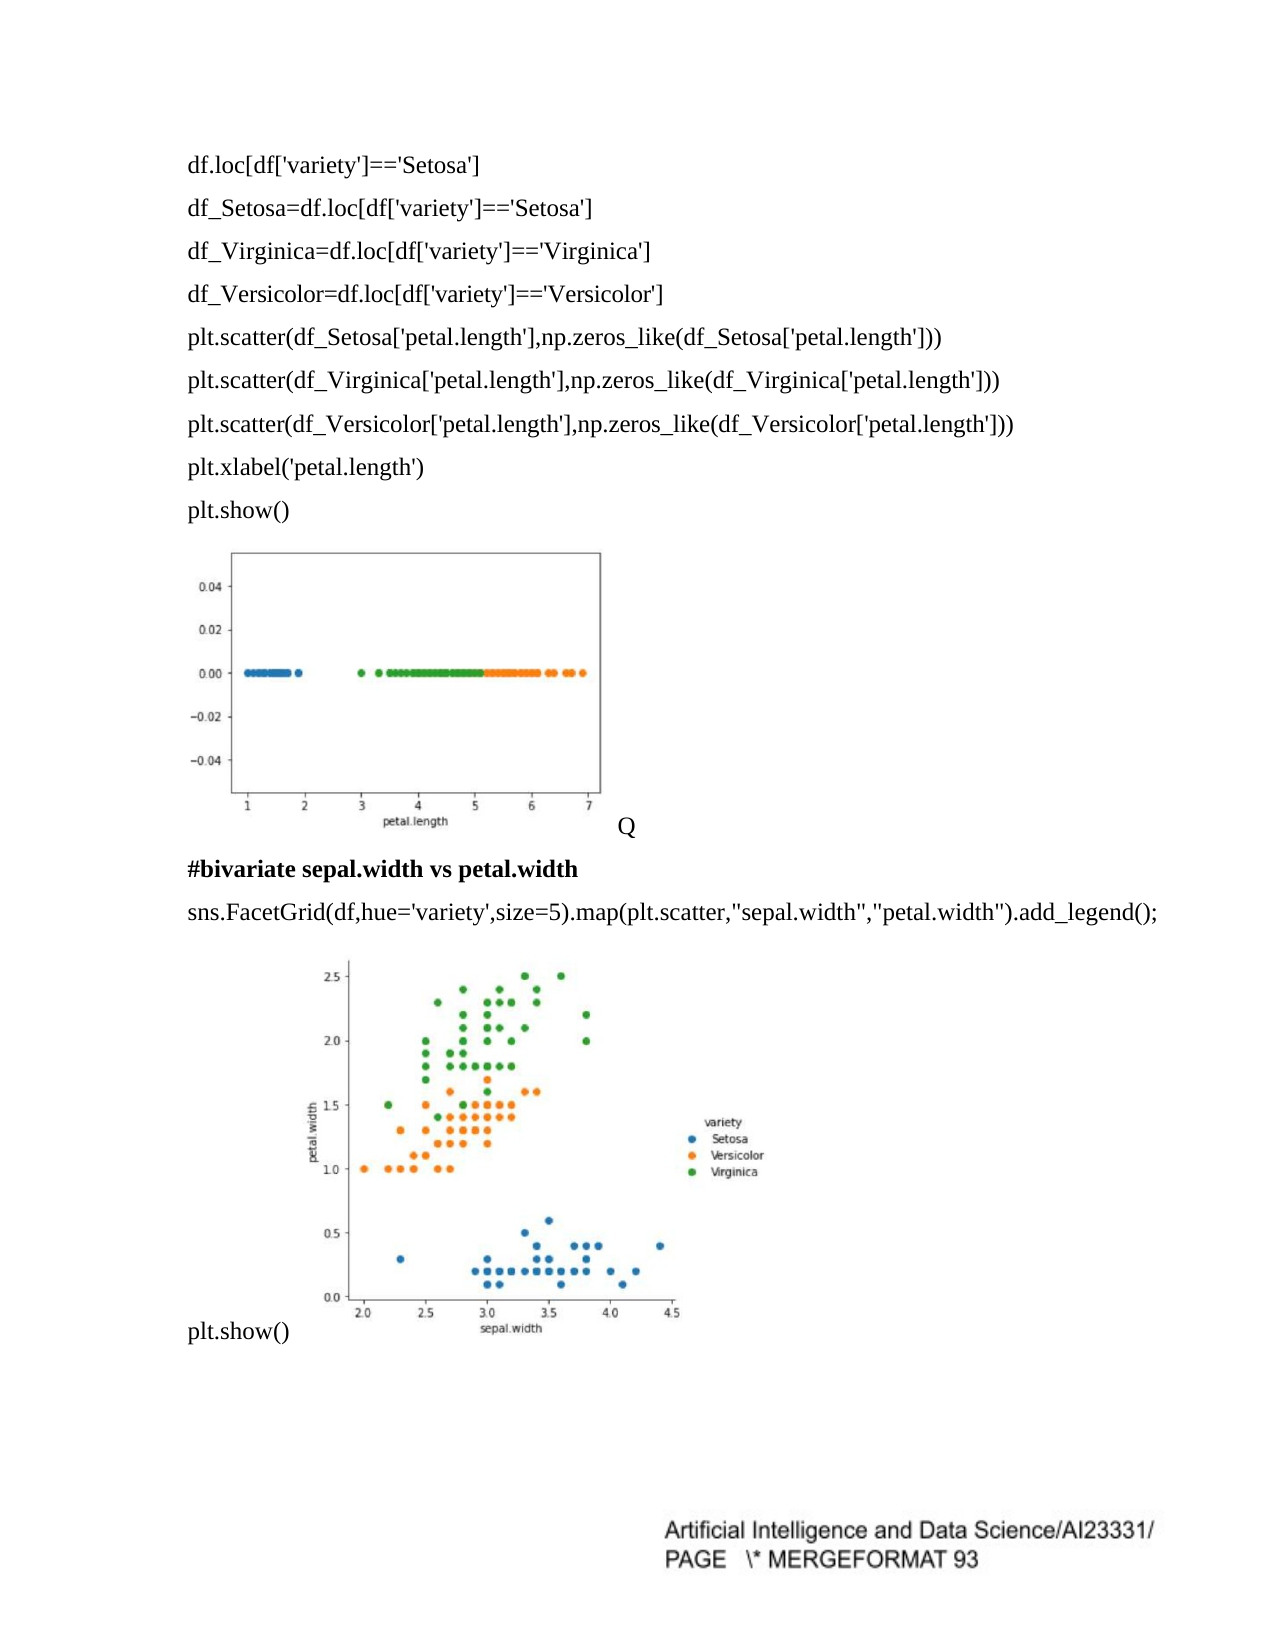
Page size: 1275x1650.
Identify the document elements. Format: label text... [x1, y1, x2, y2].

text sns.FacetGrid(df,hue='variety',size=5).map(plt.scatter,"sepal.width","petal.width").add_legend(); [187, 897, 1189, 926]
subtitle #bivariate sepal.width vs petal.width [187, 854, 1189, 883]
text plt.scatter(df_Setosa['petal.length'],np.zeros_like(df_Setosa['petal.length'])) plt.scatter(df_Virginica['petal.length'],np.zeros_like(df_Virginica['petal.length'])) plt.scatter(df_Versicolor['petal.length'],np.zeros_like(df_Versicolor['petal.length'])) plt.xlabel('petal.length') [187, 322, 1189, 481]
text plt.show() [187, 495, 1189, 524]
picture [651, 1509, 1205, 1585]
text Q [75, 811, 1178, 840]
text df.loc[df['variety']=='Setosa'] df_Setosa=df.loc[df['variety']=='Setosa'] df_Virginica=df.loc[df['variety']=='Virginica'] df_Versicolor=df.loc[df['variety']=='Versicolor'] [187, 150, 858, 308]
picture [302, 955, 767, 1336]
picture [190, 548, 604, 831]
text plt.show() [187, 1316, 1189, 1344]
